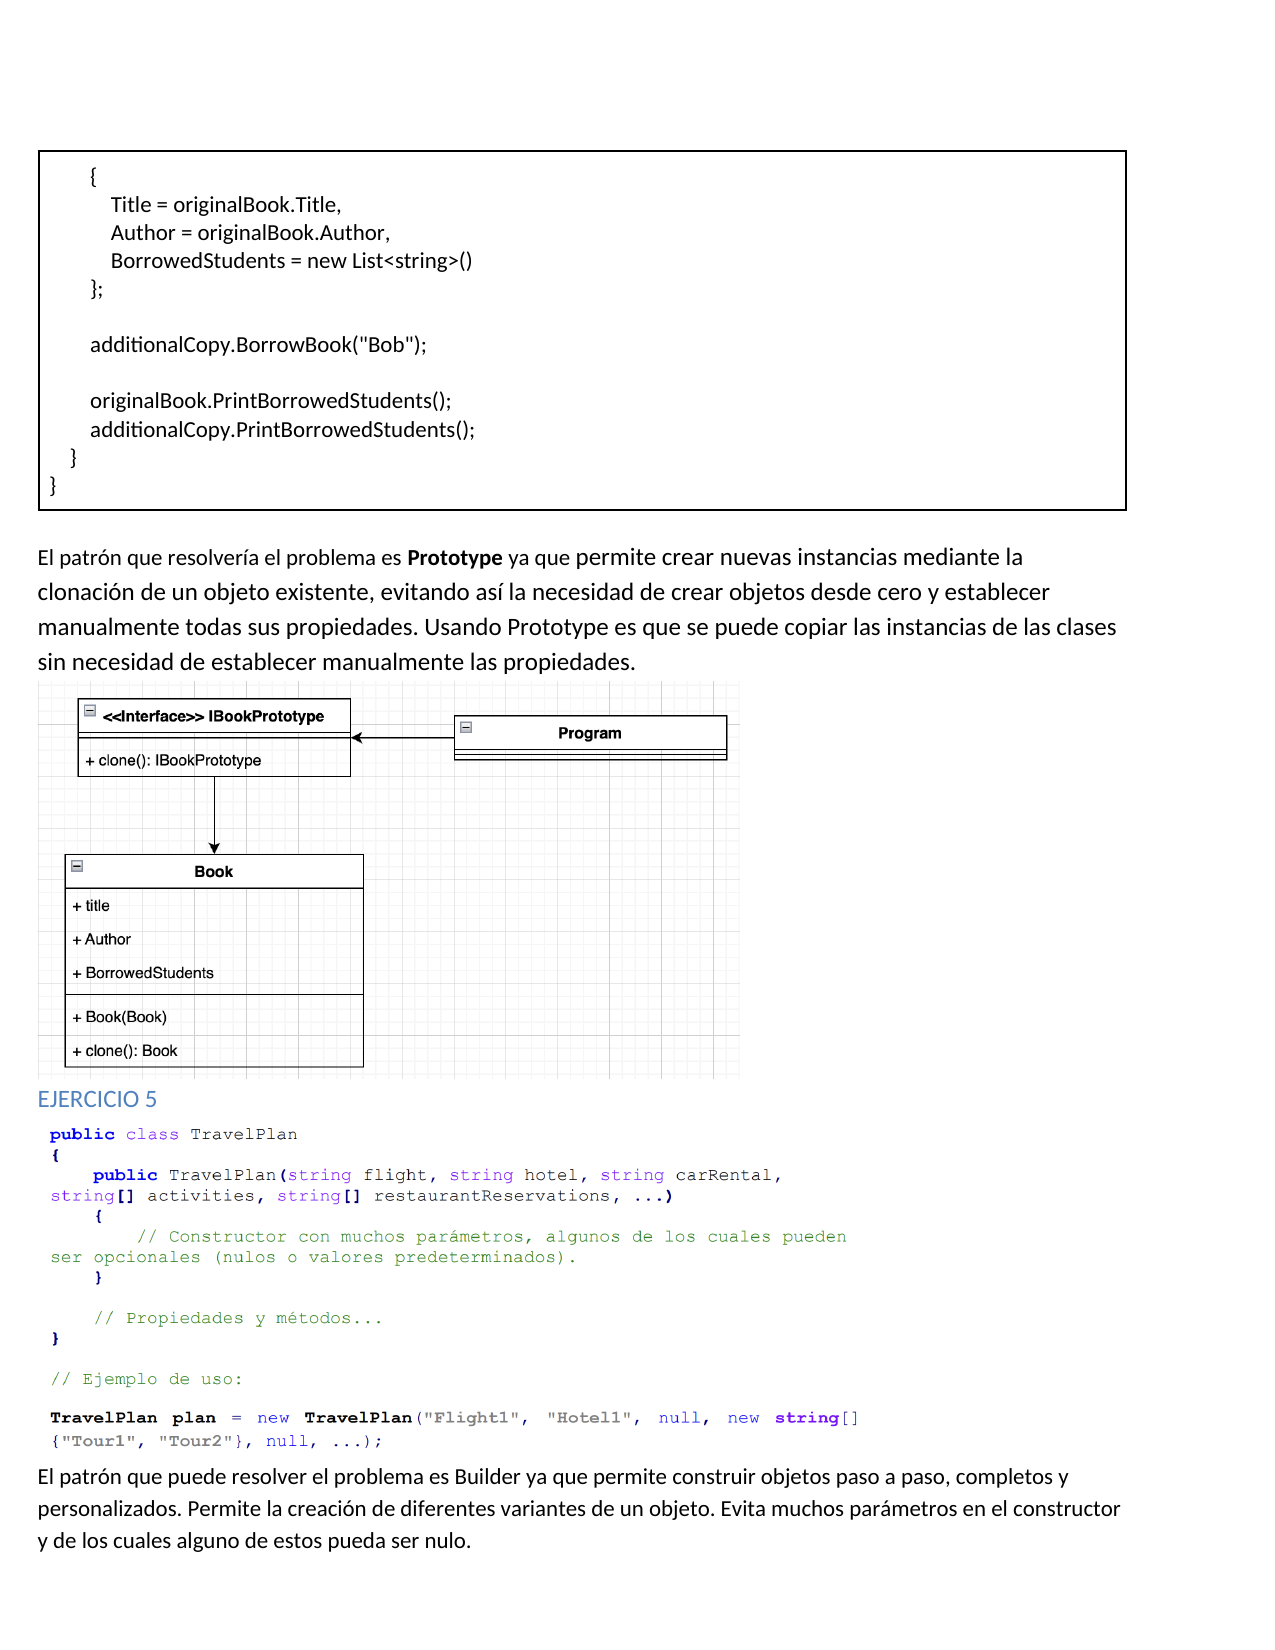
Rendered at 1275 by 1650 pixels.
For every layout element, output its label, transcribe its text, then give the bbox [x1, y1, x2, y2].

text El patrón que puede resolver el problema es Builder ya que permite construir objetos paso a paso, completos y personalizados. Permite la creación de diferentes variantes de un objeto. Evita muchos parámetros en el constructor y de los cuales alguno de estos pueda ser nulo. [37, 1462, 1125, 1554]
picture [37, 1122, 873, 1459]
text El patrón que resolvería el problema es Prototype ya que permite crear nuevas instancias mediante la clonación de un objeto existente, evitando así la necesidad de crear objetos desde cero y establecer manualmente todas sus propiedades. Usando Prototype es que se puede copiar las instancias de las clases sin necesidad de establecer manualmente las propiedades. [37, 541, 1125, 677]
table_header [40, 152, 1125, 509]
subtitle EJERCICIO 5 [37, 1083, 1245, 1113]
picture [37, 681, 740, 1079]
